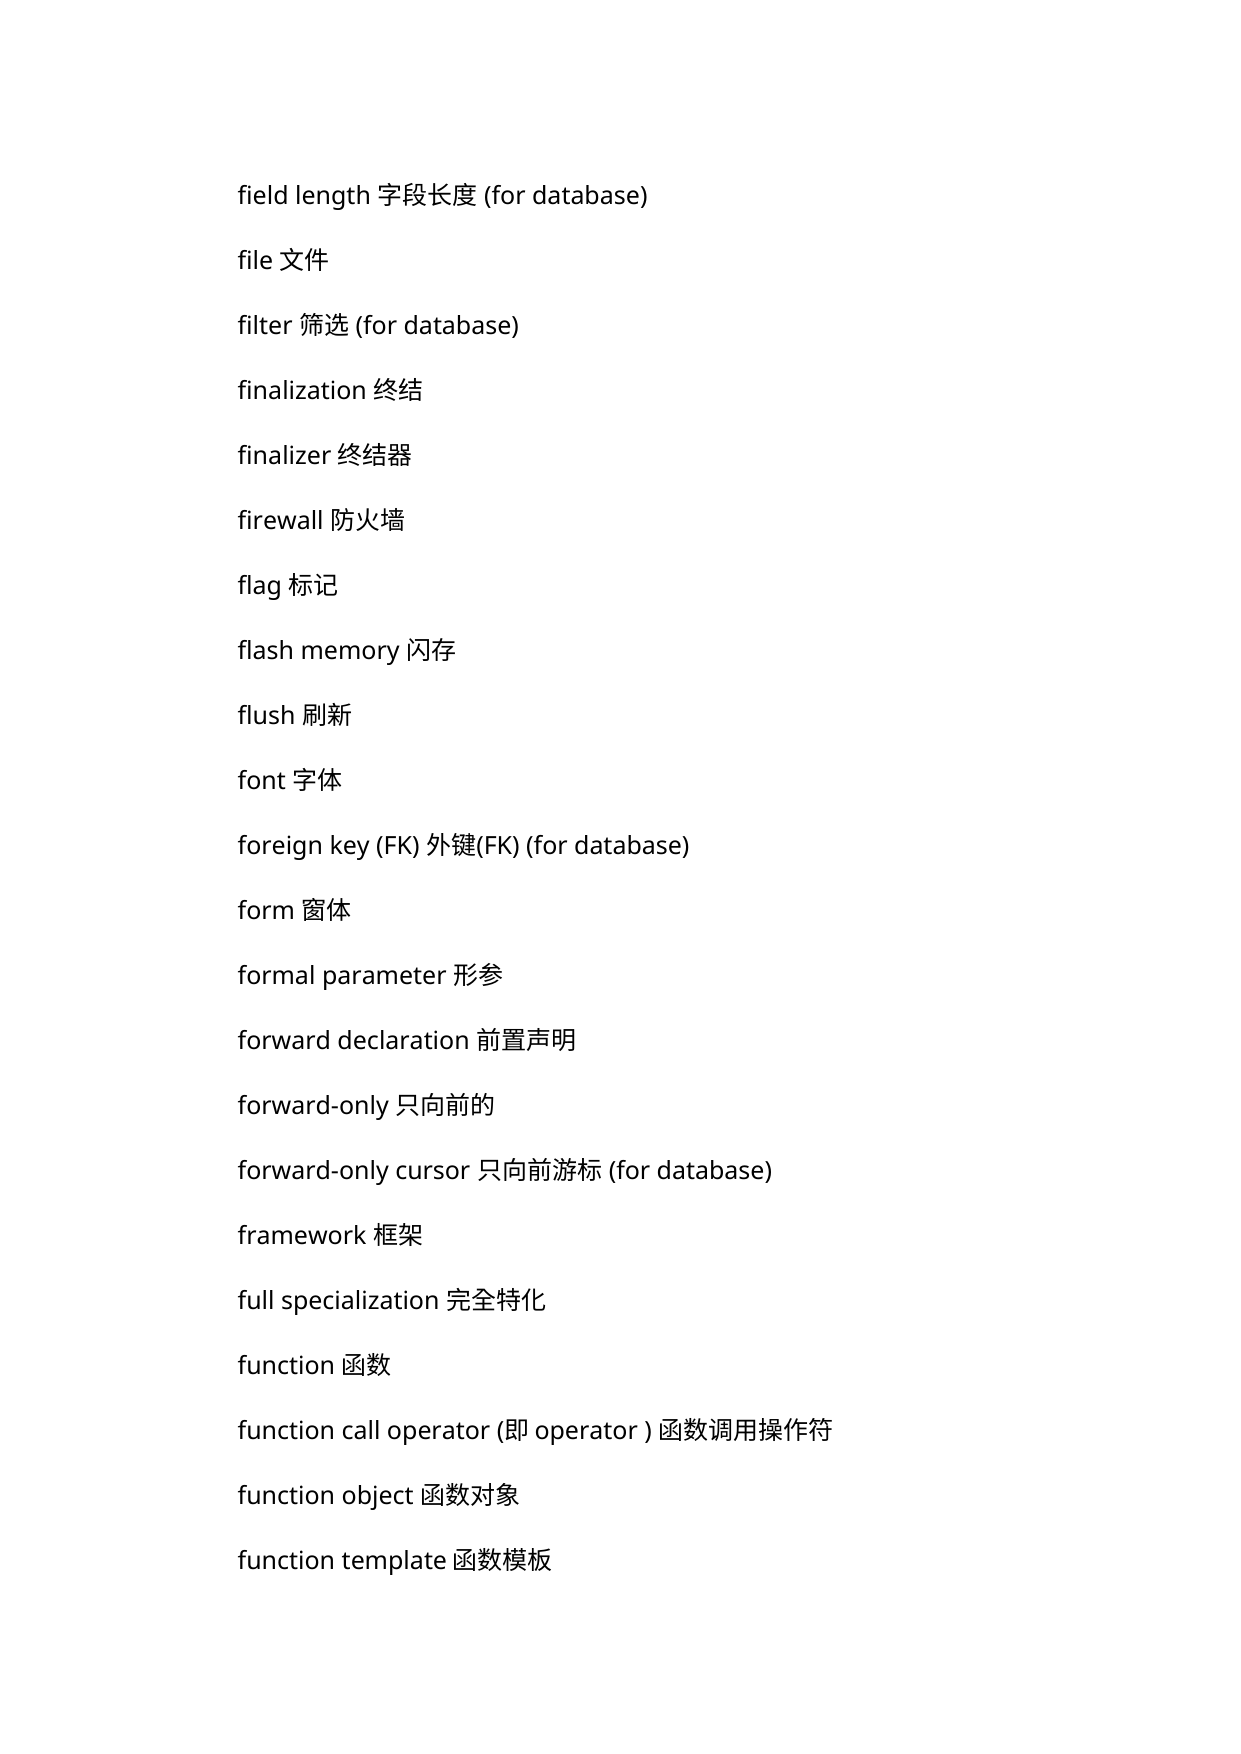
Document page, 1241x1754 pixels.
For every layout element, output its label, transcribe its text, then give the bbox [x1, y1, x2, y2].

text full specialization 完全特化 [187, 1267, 1053, 1332]
text forward-only 只向前的 [187, 1072, 1053, 1137]
text function object 函数对象 [187, 1462, 1053, 1527]
text flag 标记 [187, 552, 1053, 617]
text firewall 防火墙 [187, 487, 1053, 552]
text form 窗体 [187, 877, 1053, 942]
text formal parameter 形参 [187, 942, 1053, 1007]
text flash memory 闪存 [187, 617, 1053, 682]
text foreign key (FK) 外键(FK) (for database) [187, 812, 1053, 877]
text forward-only cursor 只向前游标 (for database) [187, 1137, 1053, 1202]
text finalization 终结 [187, 357, 1053, 422]
text function 函数 [187, 1332, 1053, 1397]
text framework 框架 [187, 1202, 1053, 1267]
text flush 刷新 [187, 682, 1053, 747]
text function template函数模板 [187, 1527, 1053, 1592]
text finalizer 终结器 [187, 422, 1053, 487]
text field length 字段长度 (for database) [187, 162, 1053, 227]
text function call operator (即operator ) 函数调用操作符 [187, 1397, 1053, 1462]
text font 字体 [187, 747, 1053, 812]
text forward declaration 前置声明 [187, 1007, 1053, 1072]
text filter 筛选 (for database) [187, 292, 1053, 357]
text file 文件 [187, 227, 1053, 292]
